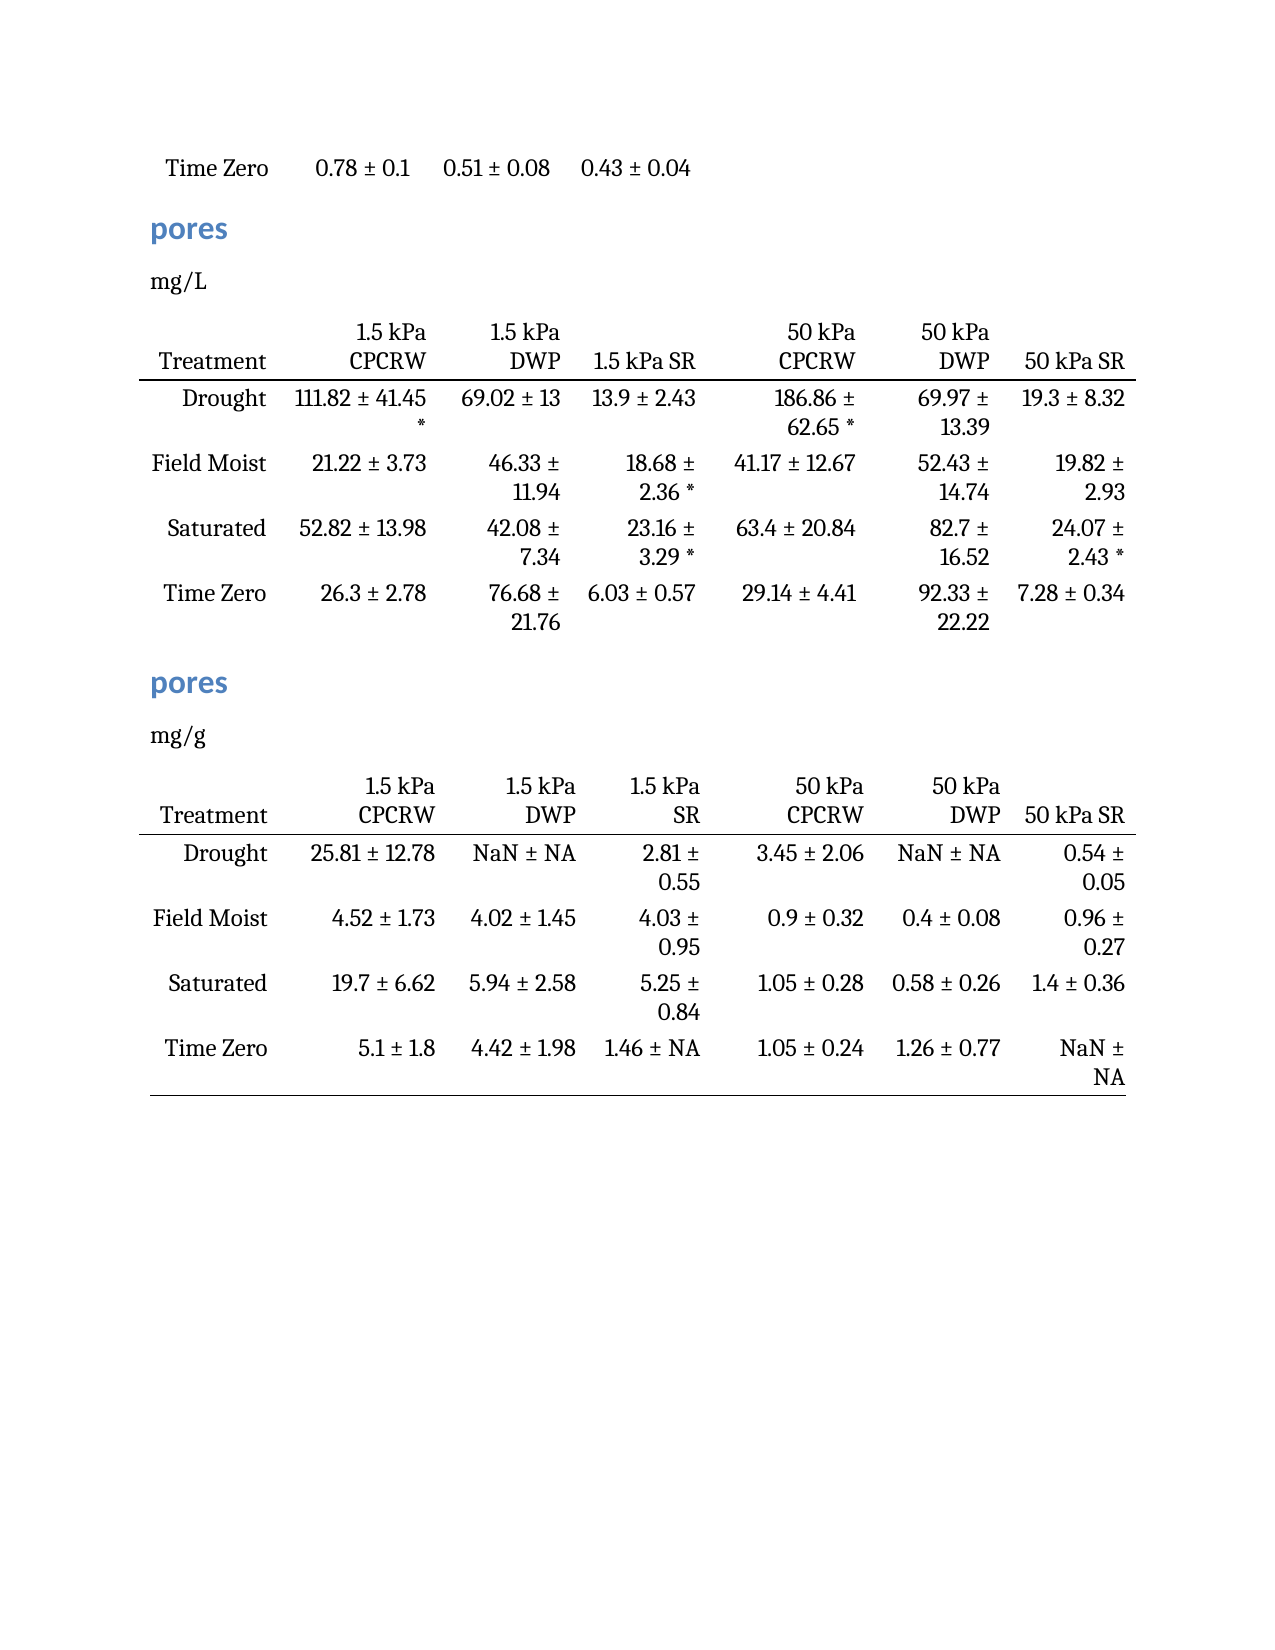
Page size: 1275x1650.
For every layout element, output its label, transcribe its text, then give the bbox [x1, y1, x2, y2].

table_cell 0.78 ± 0.1 [280, 150, 421, 186]
table_cell 4.52 ± 1.73 [279, 900, 446, 965]
table_cell Field Moist [139, 900, 279, 965]
table_cell 13.9 ± 2.43 [572, 381, 707, 446]
text mg/L [150, 267, 1125, 295]
table_cell 1.4 ± 0.36 [1012, 965, 1136, 1030]
table_cell 92.33 ± 22.22 [867, 576, 1001, 641]
table_cell 0.96 ± 0.27 [1012, 900, 1136, 965]
table_cell Time Zero [139, 1030, 279, 1095]
table_cell 0.51 ± 0.08 [421, 150, 561, 186]
table_cell NaN ± NA [446, 835, 587, 900]
table_header Treatment [139, 314, 278, 379]
table_cell 1.26 ± 0.77 [875, 1030, 1012, 1095]
subtitle pores [150, 207, 1125, 248]
table_header 50 kPa SR [1001, 314, 1136, 379]
table_cell 21.22 ± 3.73 [278, 446, 438, 511]
table_cell 1.05 ± 0.28 [711, 965, 875, 1030]
table_cell 0.4 ± 0.08 [875, 900, 1012, 965]
table_cell 0.43 ± 0.04 [561, 150, 702, 186]
table_cell 42.08 ± 7.34 [438, 511, 572, 576]
table_header 50 kPa CPCRW [707, 314, 867, 379]
table_cell 5.25 ± 0.84 [587, 965, 711, 1030]
table_cell 29.14 ± 4.41 [707, 576, 867, 641]
table_cell 7.28 ± 0.34 [1001, 576, 1136, 641]
table_cell 4.03 ± 0.95 [587, 900, 711, 965]
table_cell 3.45 ± 2.06 [711, 835, 875, 900]
table_cell 69.97 ± 13.39 [867, 381, 1001, 446]
table_header Treatment [139, 769, 279, 833]
table_header 50 kPa CPCRW [711, 769, 875, 833]
table_cell 76.68 ± 21.76 [438, 576, 572, 641]
table_cell 19.3 ± 8.32 [1001, 381, 1136, 446]
table_header 50 kPa SR [1012, 769, 1136, 833]
subtitle pores [150, 661, 1125, 702]
table_cell 2.81 ± 0.55 [587, 835, 711, 900]
table_cell 5.94 ± 2.58 [446, 965, 587, 1030]
table_cell 0.9 ± 0.32 [711, 900, 875, 965]
table_cell 24.07 ± 2.43 * [1001, 511, 1136, 576]
table_header 50 kPa DWP [867, 314, 1001, 379]
table_cell 41.17 ± 12.67 [707, 446, 867, 511]
table_cell 52.82 ± 13.98 [278, 511, 438, 576]
table_cell 0.54 ± 0.05 [1012, 835, 1136, 900]
table_cell 19.82 ± 2.93 [1001, 446, 1136, 511]
table_cell 6.03 ± 0.57 [572, 576, 707, 641]
table_cell 186.86 ± 62.65 * [707, 381, 867, 446]
table_header 1.5 kPa CPCRW [279, 769, 446, 833]
table_header 1.5 kPa DWP [438, 314, 572, 379]
text mg/g [150, 721, 1125, 750]
table_header 1.5 kPa SR [587, 769, 711, 833]
table_cell 4.42 ± 1.98 [446, 1030, 587, 1095]
table_header 1.5 kPa CPCRW [278, 314, 438, 379]
table_cell 26.3 ± 2.78 [278, 576, 438, 641]
table_cell 18.68 ± 2.36 * [572, 446, 707, 511]
table_header 50 kPa DWP [875, 769, 1012, 833]
table_cell Saturated [139, 965, 279, 1030]
table_cell Time Zero [139, 576, 278, 641]
table_cell NaN ± NA [875, 835, 1012, 900]
table_cell Field Moist [139, 446, 278, 511]
table_cell Drought [139, 835, 279, 900]
table_cell 46.33 ± 11.94 [438, 446, 572, 511]
table_cell Drought [139, 381, 278, 446]
table_cell Time Zero [139, 150, 280, 186]
table_cell 52.43 ± 14.74 [867, 446, 1001, 511]
table_cell 5.1 ± 1.8 [279, 1030, 446, 1095]
table_cell 82.7 ± 16.52 [867, 511, 1001, 576]
table_cell 4.02 ± 1.45 [446, 900, 587, 965]
table_header 1.5 kPa SR [572, 314, 707, 379]
table_cell 25.81 ± 12.78 [279, 835, 446, 900]
table_cell 0.58 ± 0.26 [875, 965, 1012, 1030]
table_cell 1.05 ± 0.24 [711, 1030, 875, 1095]
table_cell 63.4 ± 20.84 [707, 511, 867, 576]
table_cell 69.02 ± 13 [438, 381, 572, 446]
table_cell 19.7 ± 6.62 [279, 965, 446, 1030]
table_cell 111.82 ± 41.45 * [278, 381, 438, 446]
table_cell Saturated [139, 511, 278, 576]
table_cell NaN ± NA [1012, 1030, 1136, 1095]
table_header 1.5 kPa DWP [446, 769, 587, 833]
table_cell 1.46 ± NA [587, 1030, 711, 1095]
table_cell 23.16 ± 3.29 * [572, 511, 707, 576]
